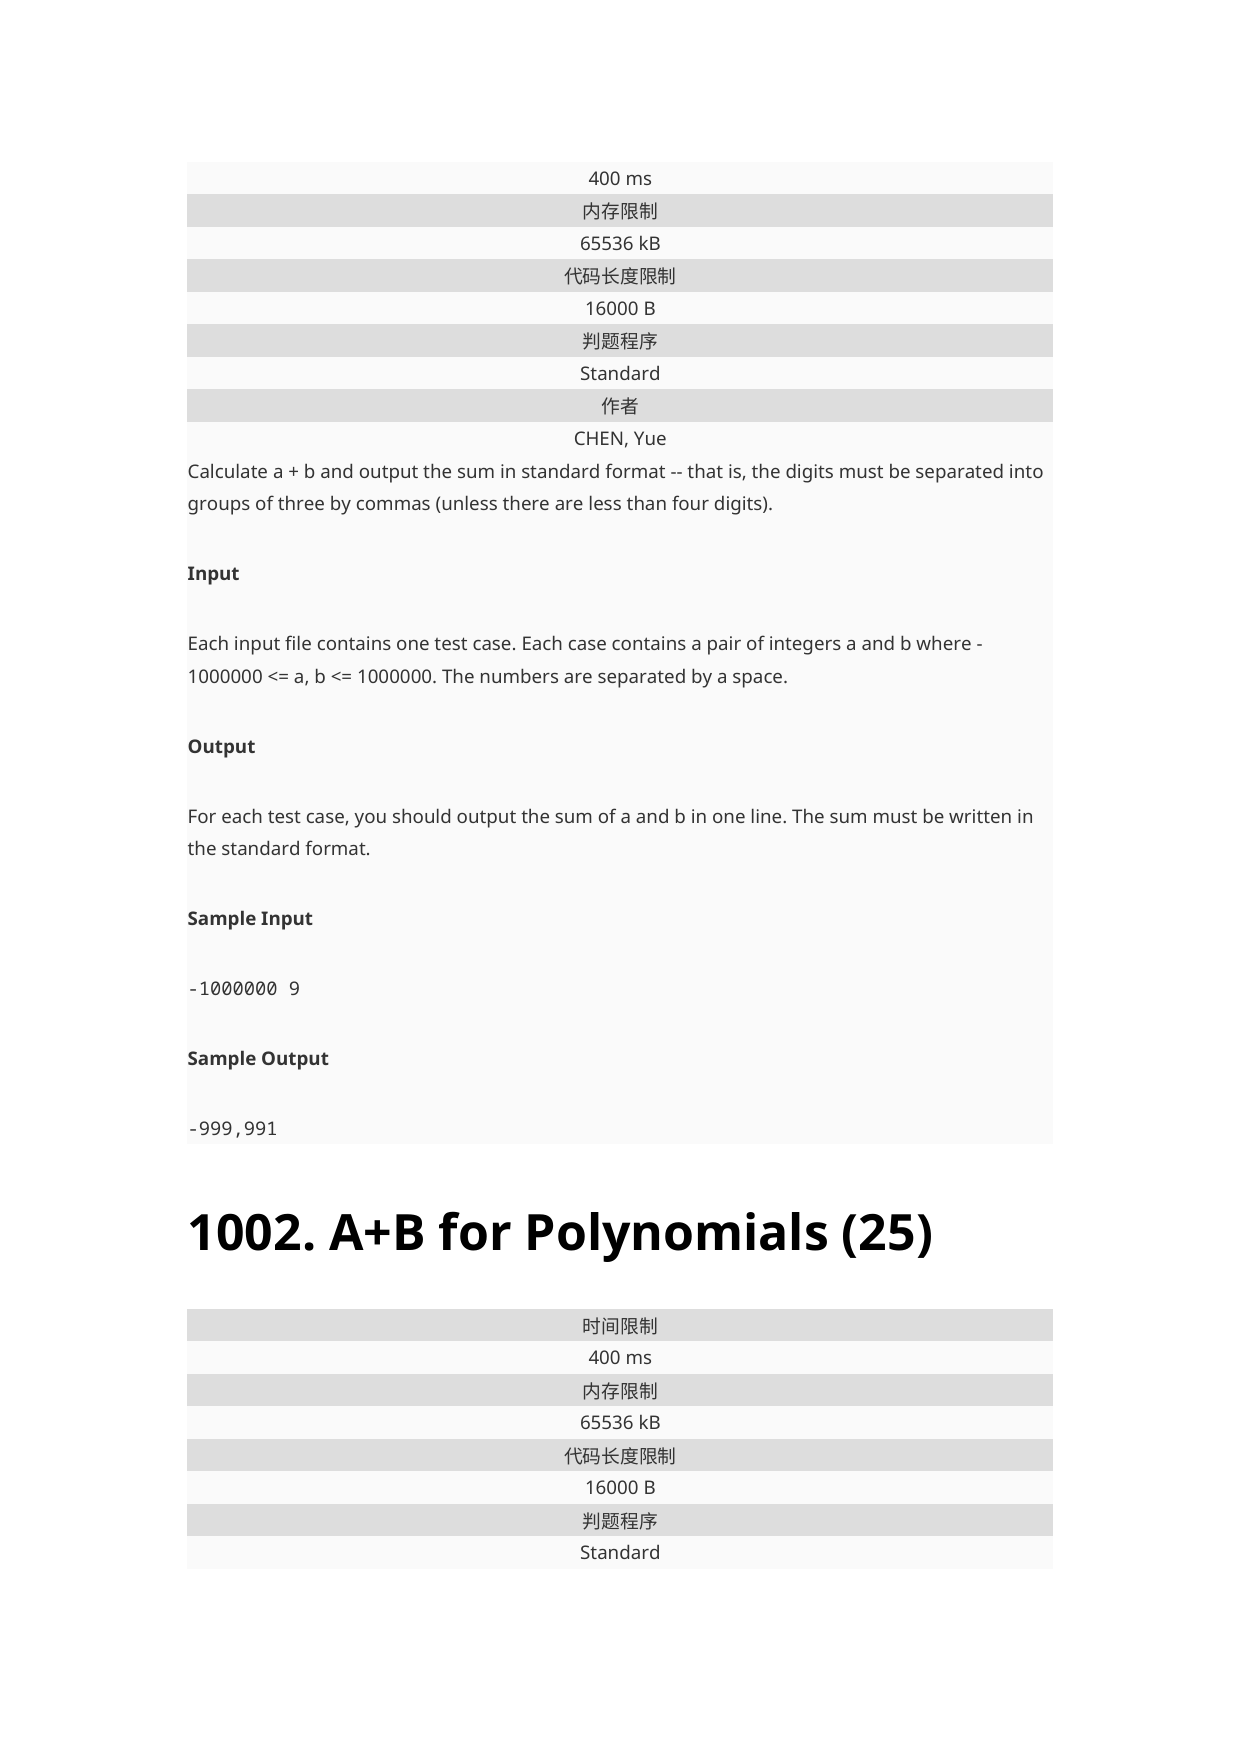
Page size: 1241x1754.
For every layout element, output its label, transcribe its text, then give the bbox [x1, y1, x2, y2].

text Sample Output [187, 1042, 1053, 1074]
text -1000000 9 [187, 972, 1053, 1004]
text 时间限制 [187, 1309, 1053, 1341]
text 65536 kB [187, 1406, 1053, 1439]
text 内存限制 [187, 194, 1053, 227]
text Standard [187, 357, 1053, 389]
text 16000 B [187, 1471, 1053, 1504]
text Output [187, 729, 1053, 762]
text Each input file contains one test case. Each case contains a pair of integers a and b where -1000000 <= a, b <= 1000000. The numbers are separated by a space. [187, 627, 1053, 692]
text 作者 [187, 389, 1053, 422]
text 代码长度限制 [187, 259, 1053, 292]
text Calculate a + b and output the sum in standard format -- that is, the digits must be separated into groups of three by commas (unless there are less than four digits). [187, 454, 1053, 519]
text Standard [187, 1536, 1053, 1569]
text Sample Input [187, 902, 1053, 934]
text 判题程序 [187, 1504, 1053, 1536]
text -999,991 [187, 1112, 1053, 1144]
text 65536 kB [187, 227, 1053, 259]
text 代码长度限制 [187, 1439, 1053, 1471]
subtitle 1002. A+B for Polynomials (25) [187, 1182, 1053, 1279]
text For each test case, you should output the sum of a and b in one line. The sum must be written in the standard format. [187, 799, 1053, 864]
text CHEN, Yue [187, 422, 1053, 454]
text 16000 B [187, 292, 1053, 324]
text 400 ms [187, 162, 1053, 194]
text 内存限制 [187, 1374, 1053, 1406]
text 400 ms [187, 1341, 1053, 1374]
text 判题程序 [187, 324, 1053, 357]
text Input [187, 557, 1053, 589]
